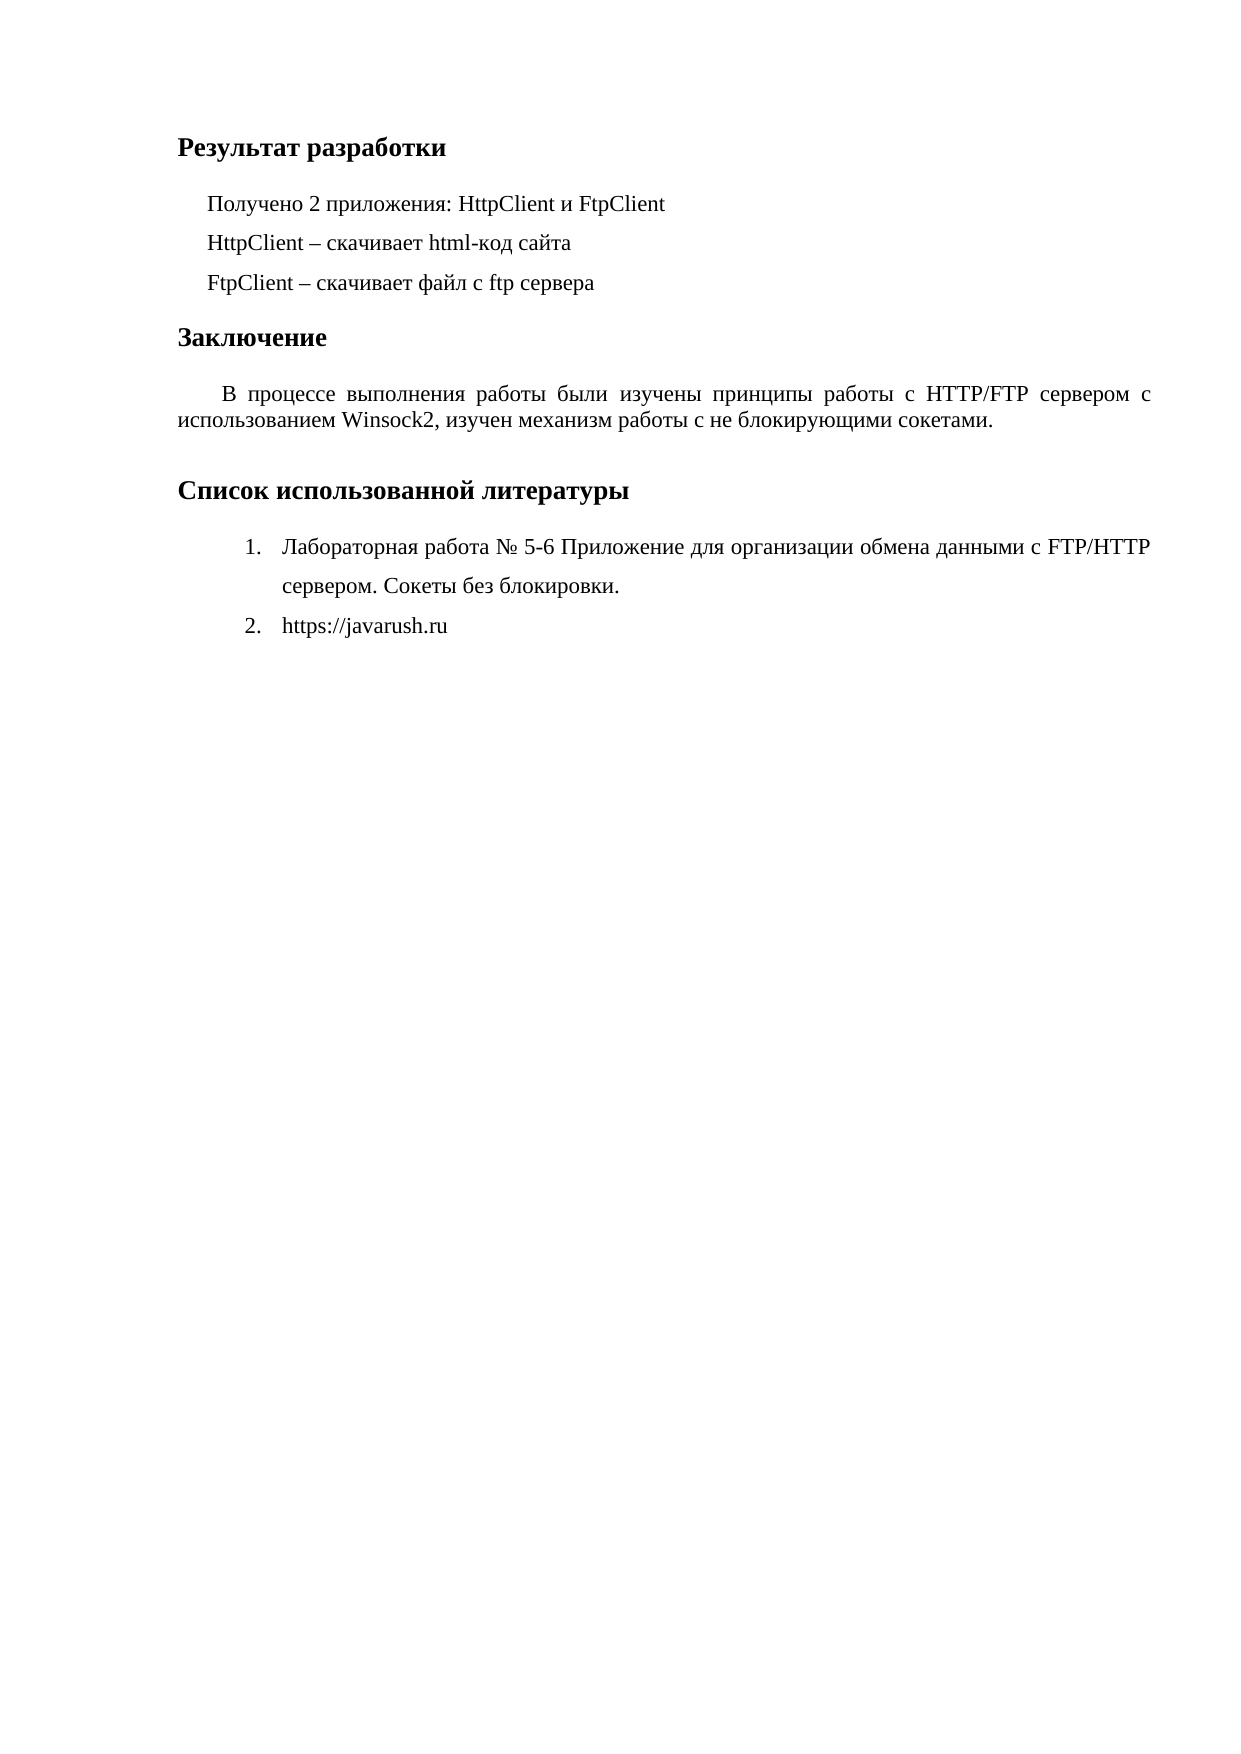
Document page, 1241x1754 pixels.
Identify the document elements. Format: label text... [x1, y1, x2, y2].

text HttpClient – скачивает html-код сайта [177, 229, 1152, 256]
list https://javarush.ru [244, 612, 1152, 638]
text В процессе выполнения работы были изучены принципы работы с HTTP/FTP сервером с использованием Winsock2, изучен механизм работы с не блокирующими сокетами. [177, 380, 1152, 433]
text FtpClient – скачивает файл с ftp сервера [177, 269, 1152, 295]
subtitle Результат разработки [177, 131, 1152, 162]
subtitle Заключение [177, 321, 1152, 352]
subtitle Список использованной литературы [177, 474, 1152, 505]
list Лабораторная работа № 5-6 Приложение для организации обмена данными c FTP/HTTP сервером. Сокеты без блокировки. [244, 533, 1152, 599]
text Получено 2 приложения: HttpClient и FtpClient [177, 190, 1152, 216]
